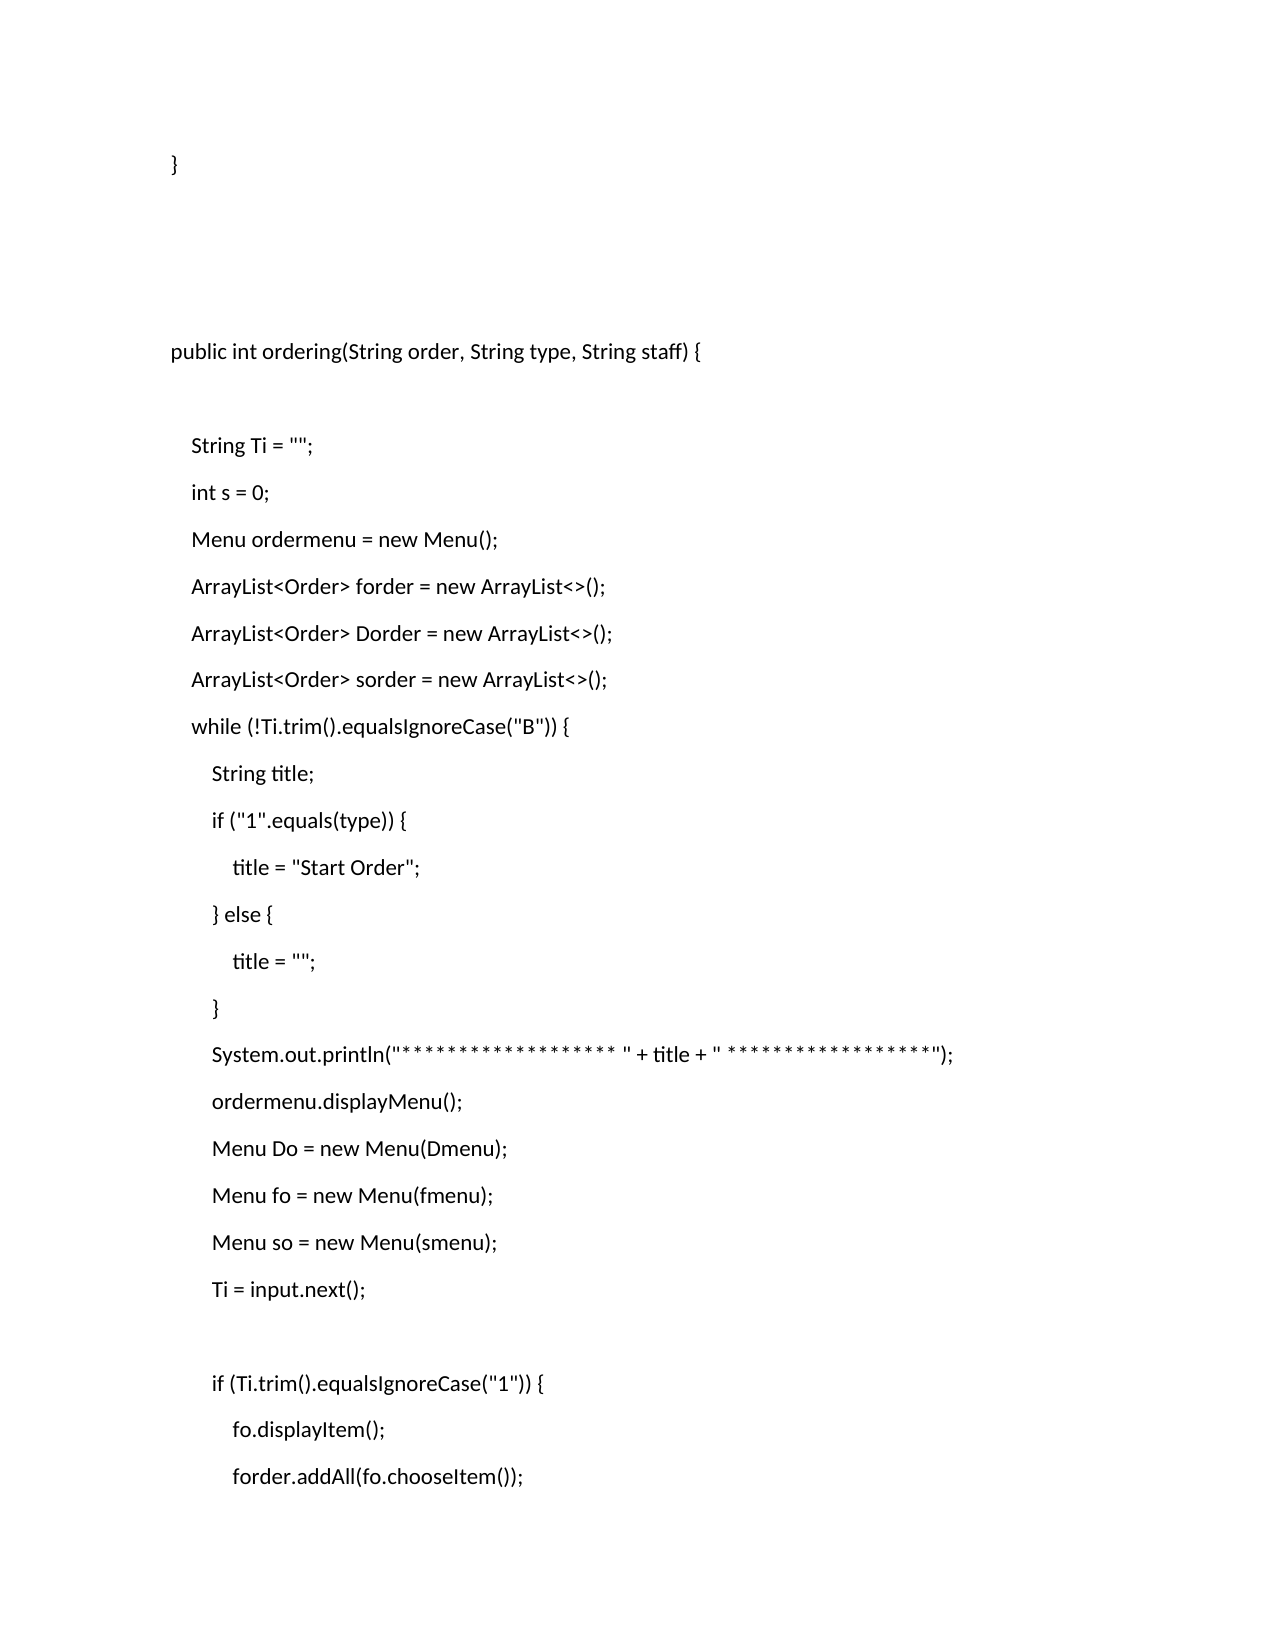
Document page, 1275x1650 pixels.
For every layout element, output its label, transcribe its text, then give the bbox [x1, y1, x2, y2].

text String Ti = ""; [150, 431, 1125, 459]
text if ("1".equals(type)) { [150, 806, 1125, 834]
text Menu so = new Menu(smenu); [150, 1228, 1125, 1256]
text Menu fo = new Menu(fmenu); [150, 1181, 1125, 1209]
text if (Ti.trim().equalsIgnoreCase("1")) { [150, 1369, 1125, 1397]
text Ti = input.next(); [150, 1275, 1125, 1303]
text ordermenu.displayMenu(); [150, 1087, 1125, 1116]
text forder.addAll(fo.chooseItem()); [150, 1462, 1125, 1491]
text fo.displayItem(); [150, 1416, 1125, 1444]
text title = "Start Order"; [150, 853, 1125, 881]
text while (!Ti.trim().equalsIgnoreCase("B")) { [150, 712, 1125, 741]
text int s = 0; [150, 478, 1125, 506]
text title = ""; [150, 947, 1125, 975]
text ArrayList<Order> forder = new ArrayList<>(); [150, 572, 1125, 600]
text } [150, 150, 1125, 178]
text } else { [150, 900, 1125, 928]
text String title; [150, 759, 1125, 787]
text ArrayList<Order> sorder = new ArrayList<>(); [150, 666, 1125, 694]
text Menu Do = new Menu(Dmenu); [150, 1134, 1125, 1162]
text ArrayList<Order> Dorder = new ArrayList<>(); [150, 619, 1125, 647]
text System.out.println("******************* " + title + " ******************"); [150, 1041, 1125, 1069]
text Menu ordermenu = new Menu(); [150, 525, 1125, 553]
text } [150, 994, 1125, 1022]
text public int ordering(String order, String type, String staff) { [150, 337, 1125, 366]
